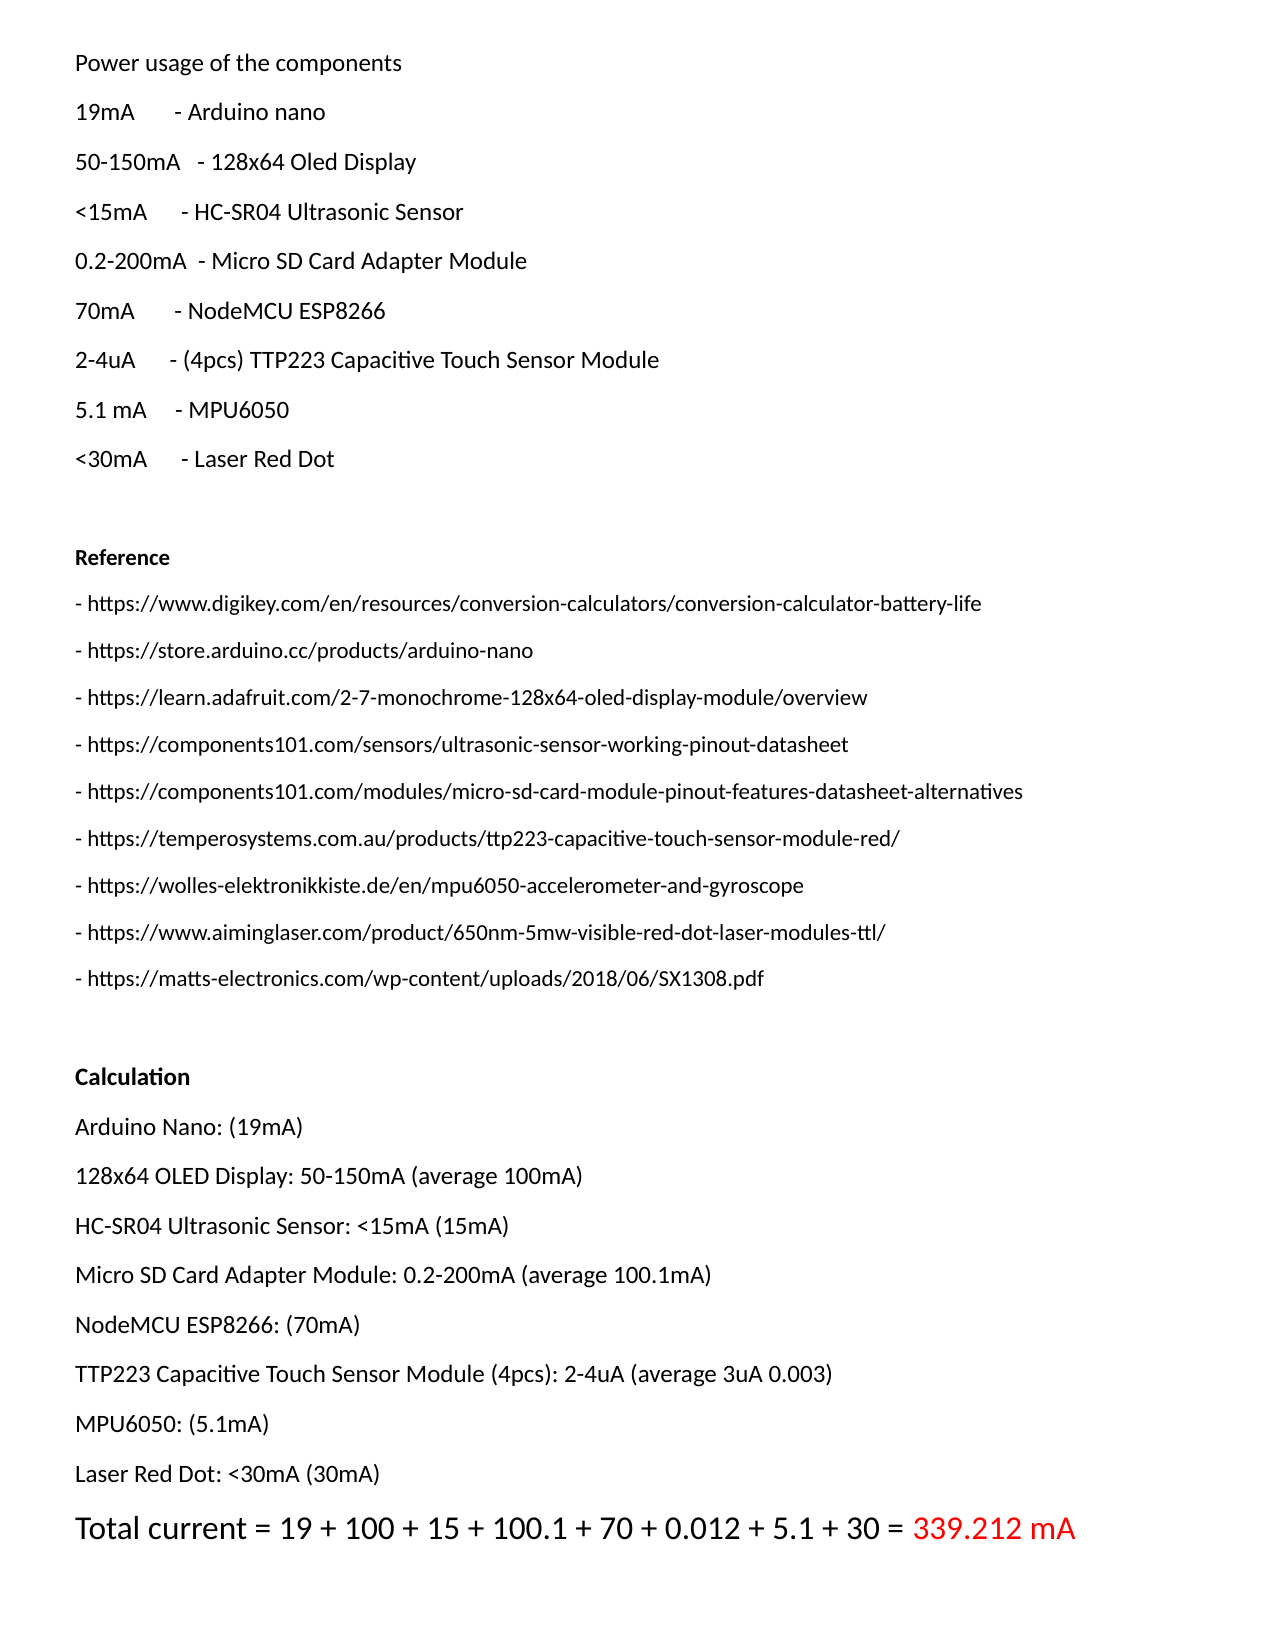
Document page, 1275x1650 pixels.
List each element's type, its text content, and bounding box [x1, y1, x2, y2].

text - https://matts-electronics.com/wp-content/uploads/2018/06/SX1308.pdf [75, 964, 1200, 993]
text 5.1 mA - MPU6050 [75, 394, 1200, 424]
text Micro SD Card Adapter Module: 0.2-200mA (average 100.1mA) [75, 1259, 1200, 1290]
text 0.2-200mA - Micro SD Card Adapter Module [75, 245, 1200, 276]
text Arduino Nano: (19mA) [75, 1111, 1200, 1141]
text Calculation [75, 1061, 1200, 1092]
text Laser Red Dot: <30mA (30mA) [75, 1458, 1200, 1488]
text 19mA - Arduino nano [75, 96, 1200, 127]
text <30mA - Laser Red Dot [75, 443, 1200, 474]
text MPU6050: (5.1mA) [75, 1408, 1200, 1439]
text - https://www.aiminglaser.com/product/650nm-5mw-visible-red-dot-laser-modules-ttl/ [75, 918, 1200, 946]
text - https://components101.com/modules/micro-sd-card-module-pinout-features-datasheet-alternatives [75, 777, 1200, 805]
text NodeMCU ESP8266: (70mA) [75, 1309, 1200, 1339]
text 70mA - NodeMCU ESP8266 [75, 295, 1200, 325]
text - https://wolles-elektronikkiste.de/en/mpu6050-accelerometer-and-gyroscope [75, 871, 1200, 899]
text Power usage of the components [75, 47, 1200, 77]
text 2-4uA - (4pcs) TTP223 Capacitive Touch Sensor Module [75, 344, 1200, 375]
text - https://www.digikey.com/en/resources/conversion-calculators/conversion-calculator-battery-life [75, 589, 1200, 618]
text <15mA - HC-SR04 Ultrasonic Sensor [75, 196, 1200, 226]
text Total current = 19 + 100 + 15 + 100.1 + 70 + 0.012 + 5.1 + 30 = 339.212 mA [75, 1507, 1200, 1548]
text HC-SR04 Ultrasonic Sensor: <15mA (15mA) [75, 1210, 1200, 1240]
text Reference [75, 543, 1200, 571]
text - https://components101.com/sensors/ultrasonic-sensor-working-pinout-datasheet [75, 730, 1200, 758]
text 50-150mA - 128x64 Oled Display [75, 146, 1200, 177]
text TTP223 Capacitive Touch Sensor Module (4pcs): 2-4uA (average 3uA 0.003) [75, 1358, 1200, 1389]
text 128x64 OLED Display: 50-150mA (average 100mA) [75, 1160, 1200, 1191]
text - https://learn.adafruit.com/2-7-monochrome-128x64-oled-display-module/overview [75, 683, 1200, 711]
text - https://store.arduino.cc/products/arduino-nano [75, 636, 1200, 664]
text - https://temperosystems.com.au/products/ttp223-capacitive-touch-sensor-module-red/ [75, 824, 1200, 852]
